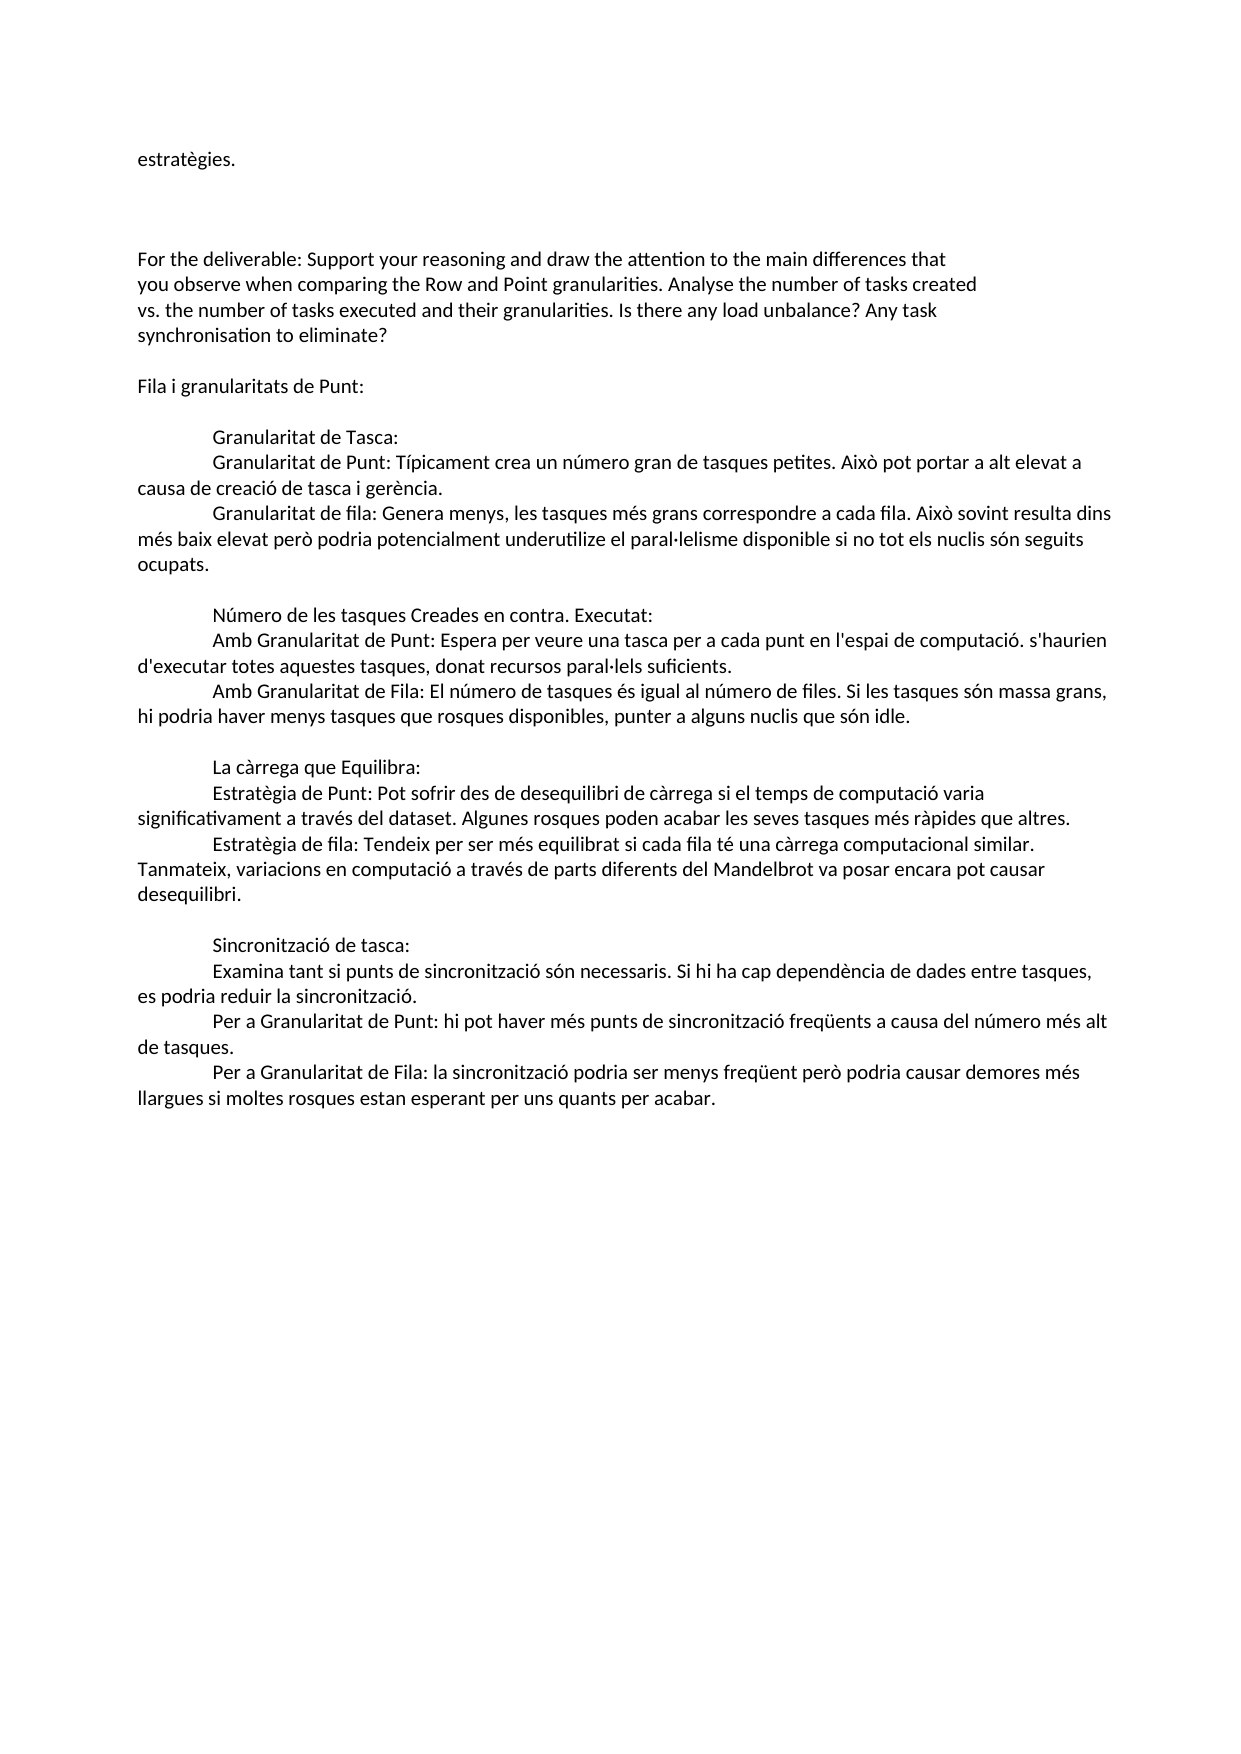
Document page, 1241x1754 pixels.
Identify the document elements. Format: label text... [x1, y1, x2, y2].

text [137, 146, 1115, 171]
text Fila i granularitats de Punt: [137, 373, 1115, 399]
text Examina tant si punts de sincronització són necessaris. Si hi ha cap dependència de dades entre tasques, es podria reduir la sincronització. [137, 958, 1115, 1009]
text For the deliverable: Support your reasoning and draw the attention to the main differences that [137, 246, 1115, 272]
text Granularitat de fila: Genera menys, les tasques més grans correspondre a cada fila. Això sovint resulta dins més baix elevat però podria potencialment underutilize el paral·lelisme disponible si no tot els nuclis són seguits ocupats. [137, 500, 1115, 577]
text Amb Granularitat de Fila: El número de tasques és igual al número de files. Si les tasques són massa grans, hi podria haver menys tasques que rosques disponibles, punter a alguns nuclis que són idle. [137, 678, 1115, 729]
text Amb Granularitat de Punt: Espera per veure una tasca per a cada punt en l'espai de computació. s'haurien d'executar totes aquestes tasques, donat recursos paral·lels suficients. [137, 627, 1115, 678]
text La càrrega que Equilibra: [137, 754, 1115, 780]
text Granularitat de Punt: Típicament crea un número gran de tasques petites. Això pot portar a alt elevat a causa de creació de tasca i gerència. [137, 449, 1115, 500]
text Estratègia de fila: Tendeix per ser més equilibrat si cada fila té una càrrega computacional similar. Tanmateix, variacions en computació a través de parts diferents del Mandelbrot va posar encara pot causar desequilibri. [137, 831, 1115, 907]
text Granularitat de Tasca: [137, 424, 1115, 449]
text Estratègia de Punt: Pot sofrir des de desequilibri de càrrega si el temps de computació varia significativament a través del dataset. Algunes rosques poden acabar les seves tasques més ràpides que altres. [137, 780, 1115, 831]
text vs. the number of tasks executed and their granularities. Is there any load unbalance? Any task [137, 297, 1115, 322]
text synchronisation to eliminate? [137, 322, 1115, 348]
text Número de les tasques Creades en contra. Executat: [137, 602, 1115, 627]
text Sincronització de tasca: [137, 932, 1115, 958]
text Per a Granularitat de Fila: la sincronització podria ser menys freqüent però podria causar demores més llargues si moltes rosques estan esperant per uns quants per acabar. [137, 1059, 1115, 1110]
text Per a Granularitat de Punt: hi pot haver més punts de sincronització freqüents a causa del número més alt de tasques. [137, 1009, 1115, 1059]
text you observe when comparing the Row and Point granularities. Analyse the number of tasks created [137, 272, 1115, 297]
